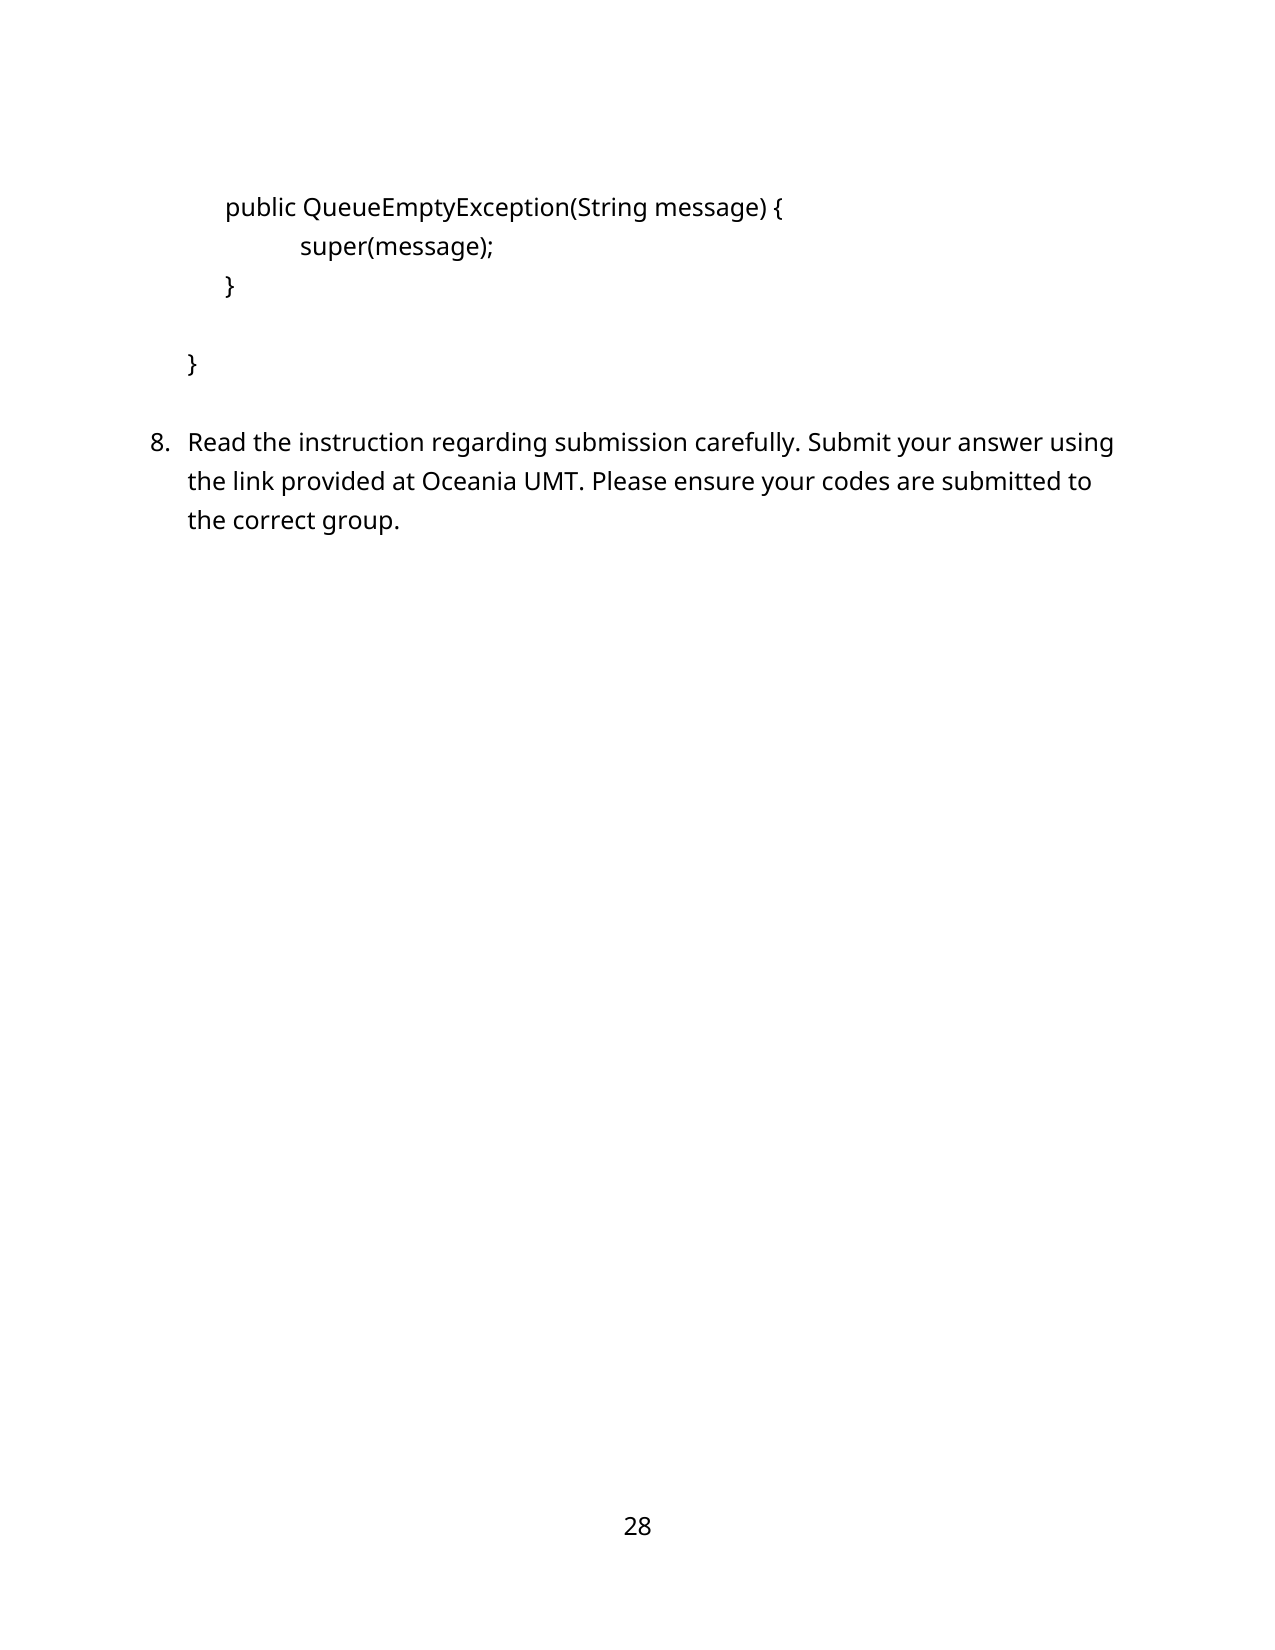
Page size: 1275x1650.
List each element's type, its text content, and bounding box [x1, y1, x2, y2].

list Read the instruction regarding submission carefully. Submit your answer using the link provided at Oceania UMT. Please ensure your codes are submitted to the correct group. [150, 424, 1125, 537]
